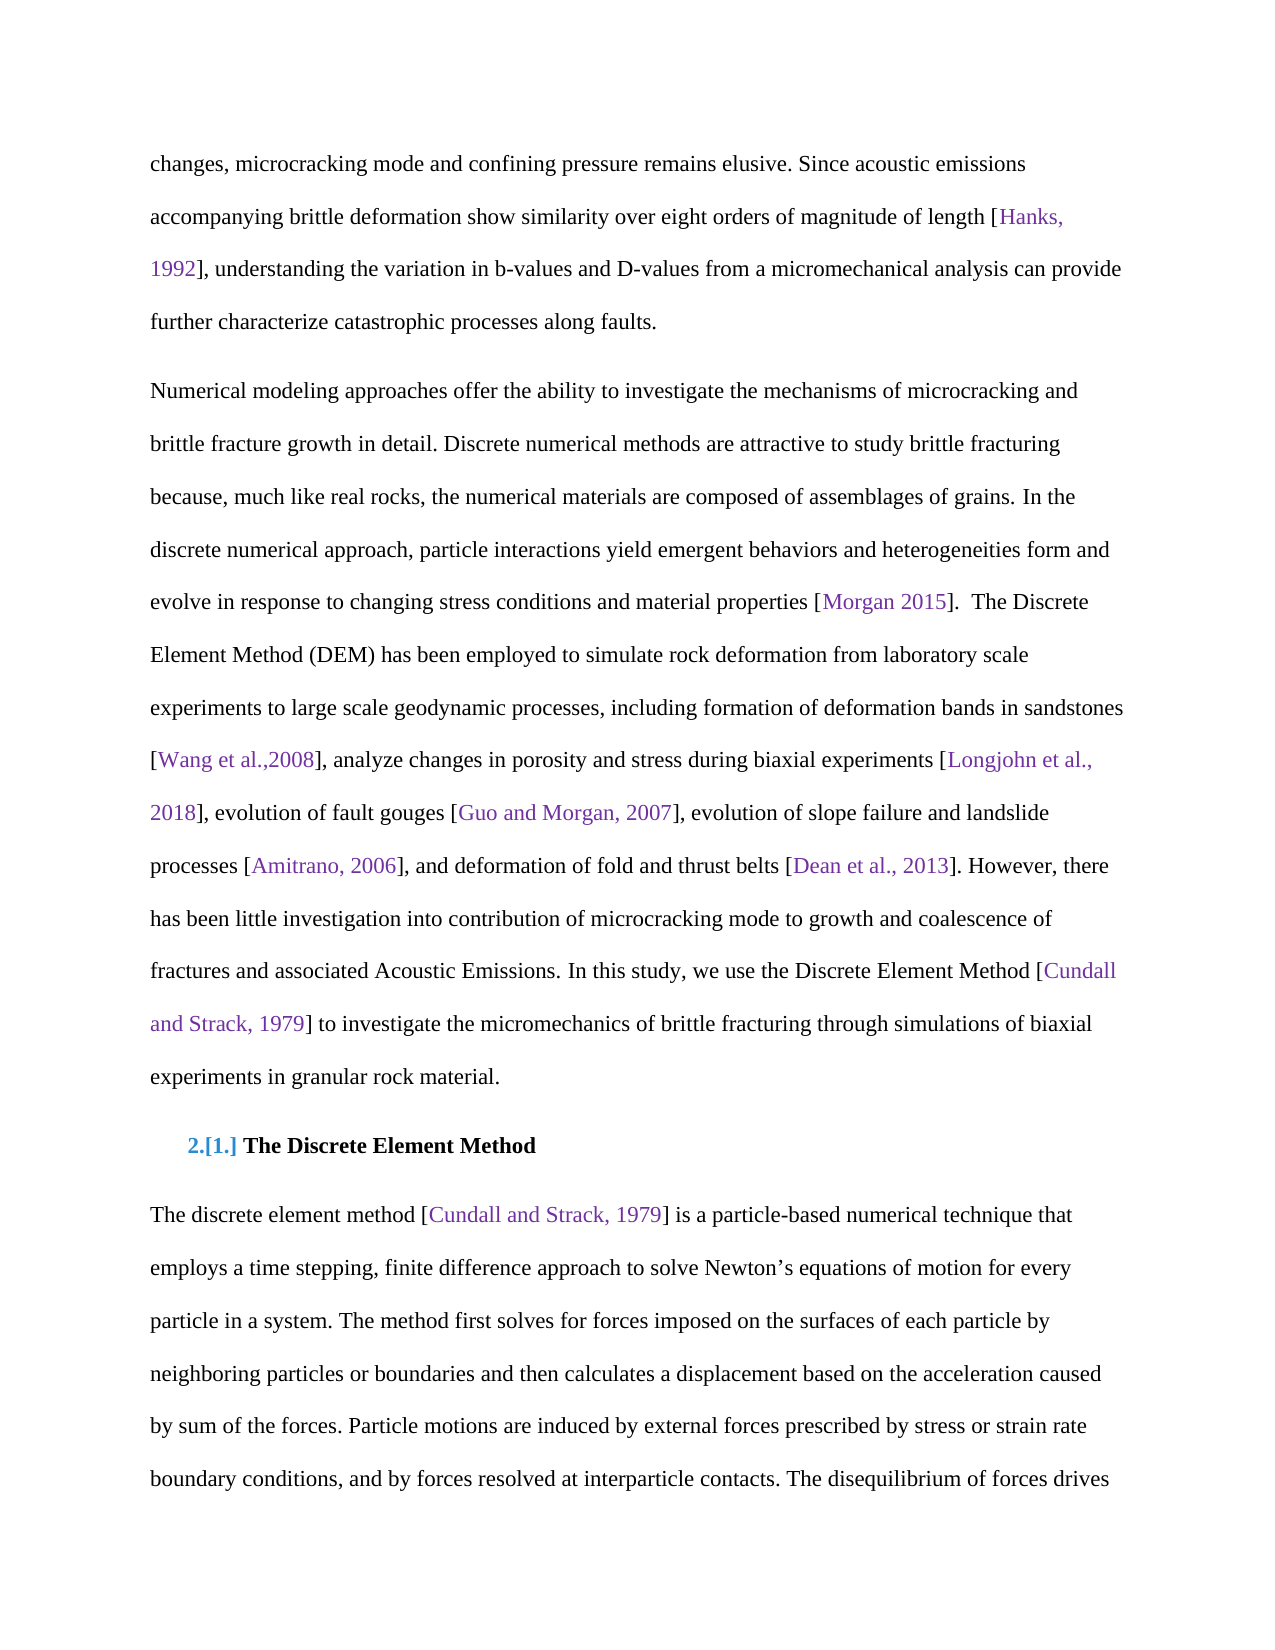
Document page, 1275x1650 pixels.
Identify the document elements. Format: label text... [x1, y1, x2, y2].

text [150, 1201, 1125, 1491]
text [150, 150, 1125, 334]
list The Discrete Element Method [187, 1132, 1125, 1158]
text Numerical modeling approaches offer the ability to investigate the mechanisms of microcracking and brittle fracture growth in detail. Discrete numerical methods are attractive to study brittle fracturing because, much like real rocks, the numerical materials are composed of assemblages of grains. In the discrete numerical approach, particle interactions yield emergent behaviors and heterogeneities form and evolve in response to changing stress conditions and material properties [Morgan 2015]. The Discrete Element Method (DEM) has been employed to simulate rock deformation from laboratory scale experiments to large scale geodynamic processes, including formation of deformation bands in sandstones [Wang et al.,2008], analyze changes in porosity and stress during biaxial experiments [Longjohn et al., 2018], evolution of fault gouges [Guo and Morgan, 2007], evolution of slope failure and landslide processes [Amitrano, 2006], and deformation of fold and thrust belts [Dean et al., 2013]. However, there has been little investigation into contribution of microcracking mode to growth and coalescence of fractures and associated Acoustic Emissions. In this study, we use the Discrete Element Method [Cundall and Strack, 1979] to investigate the micromechanics of brittle fracturing through simulations of biaxial experiments in granular rock material. [150, 377, 1125, 1089]
